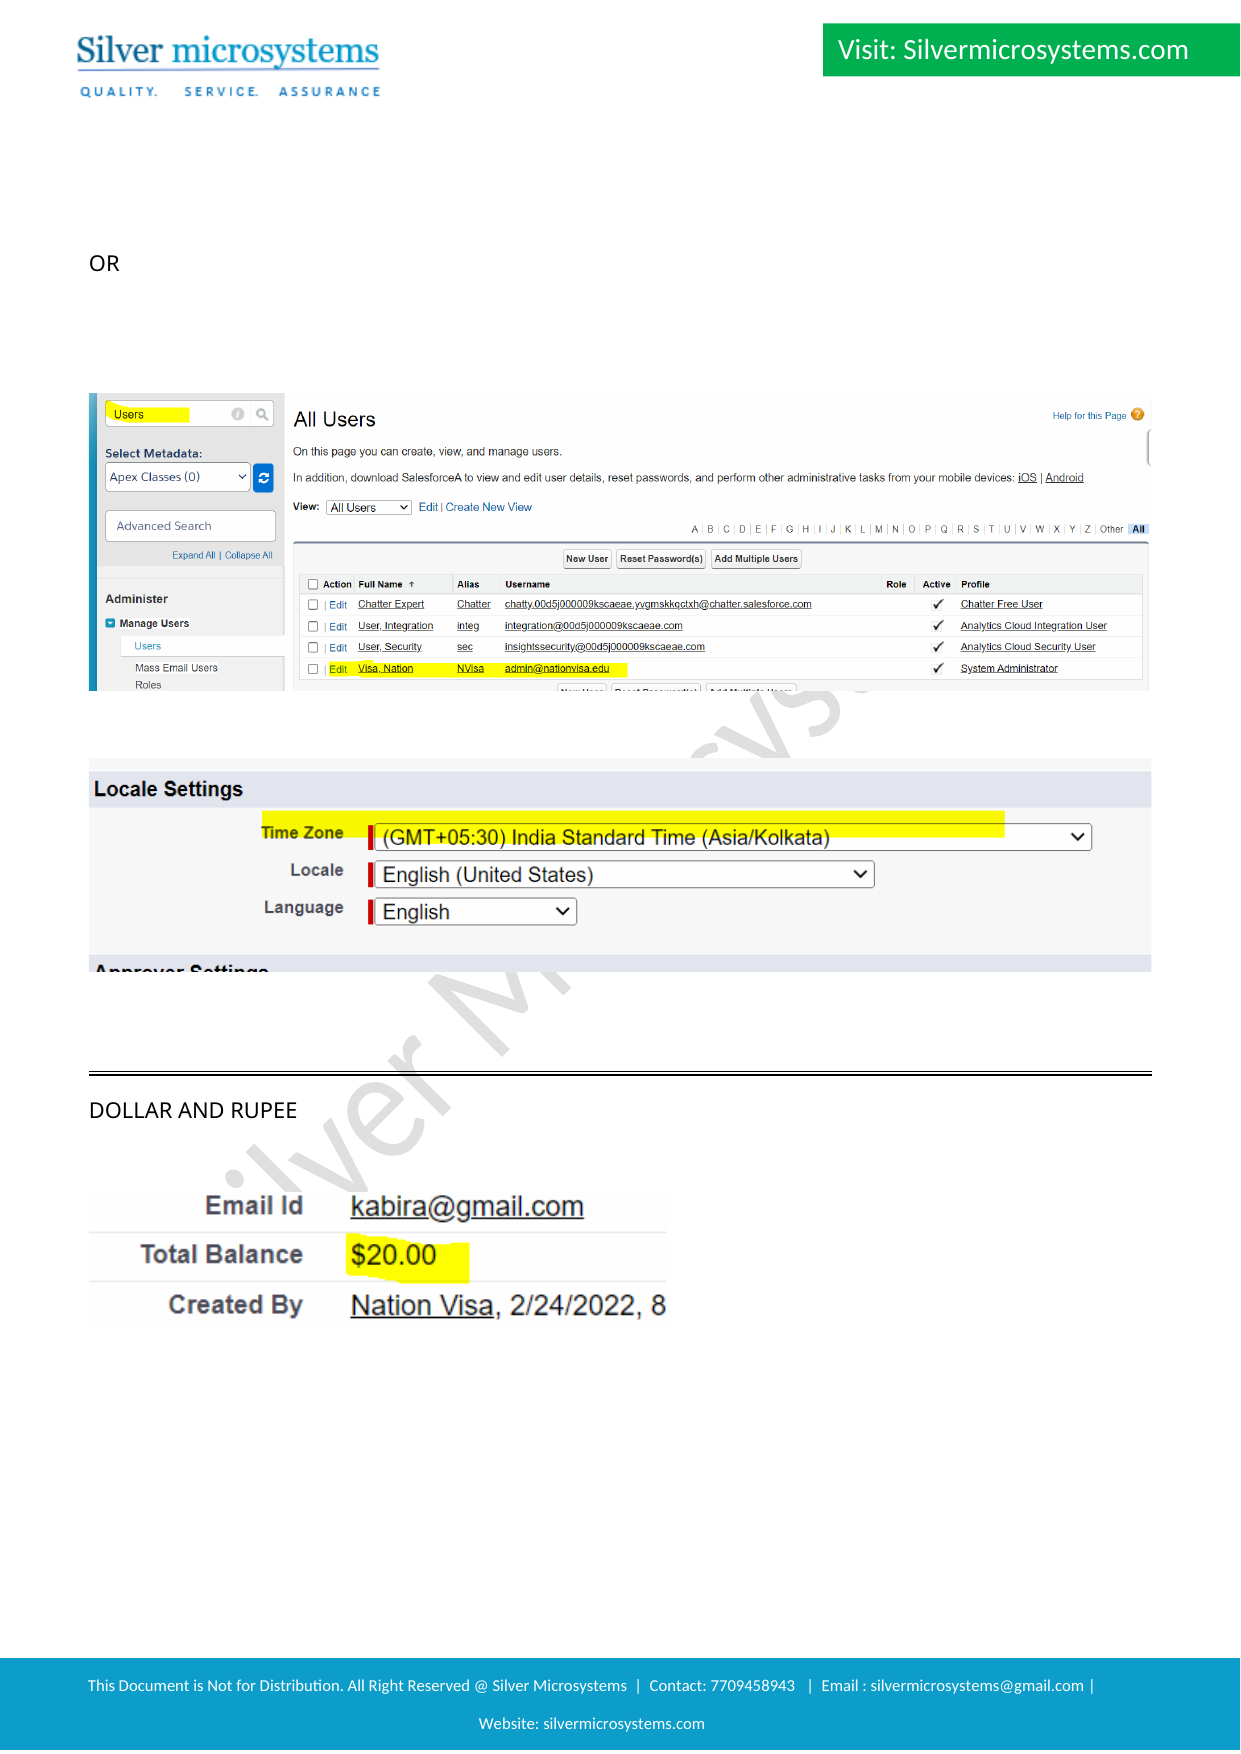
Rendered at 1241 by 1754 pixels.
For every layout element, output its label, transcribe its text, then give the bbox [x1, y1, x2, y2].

picture [88, 1192, 667, 1328]
picture [88, 758, 1152, 972]
text OR [89, 247, 1152, 277]
text DOLLAR AND RUPEE [89, 1094, 1152, 1124]
picture [88, 393, 1152, 691]
picture [69, 31, 386, 100]
